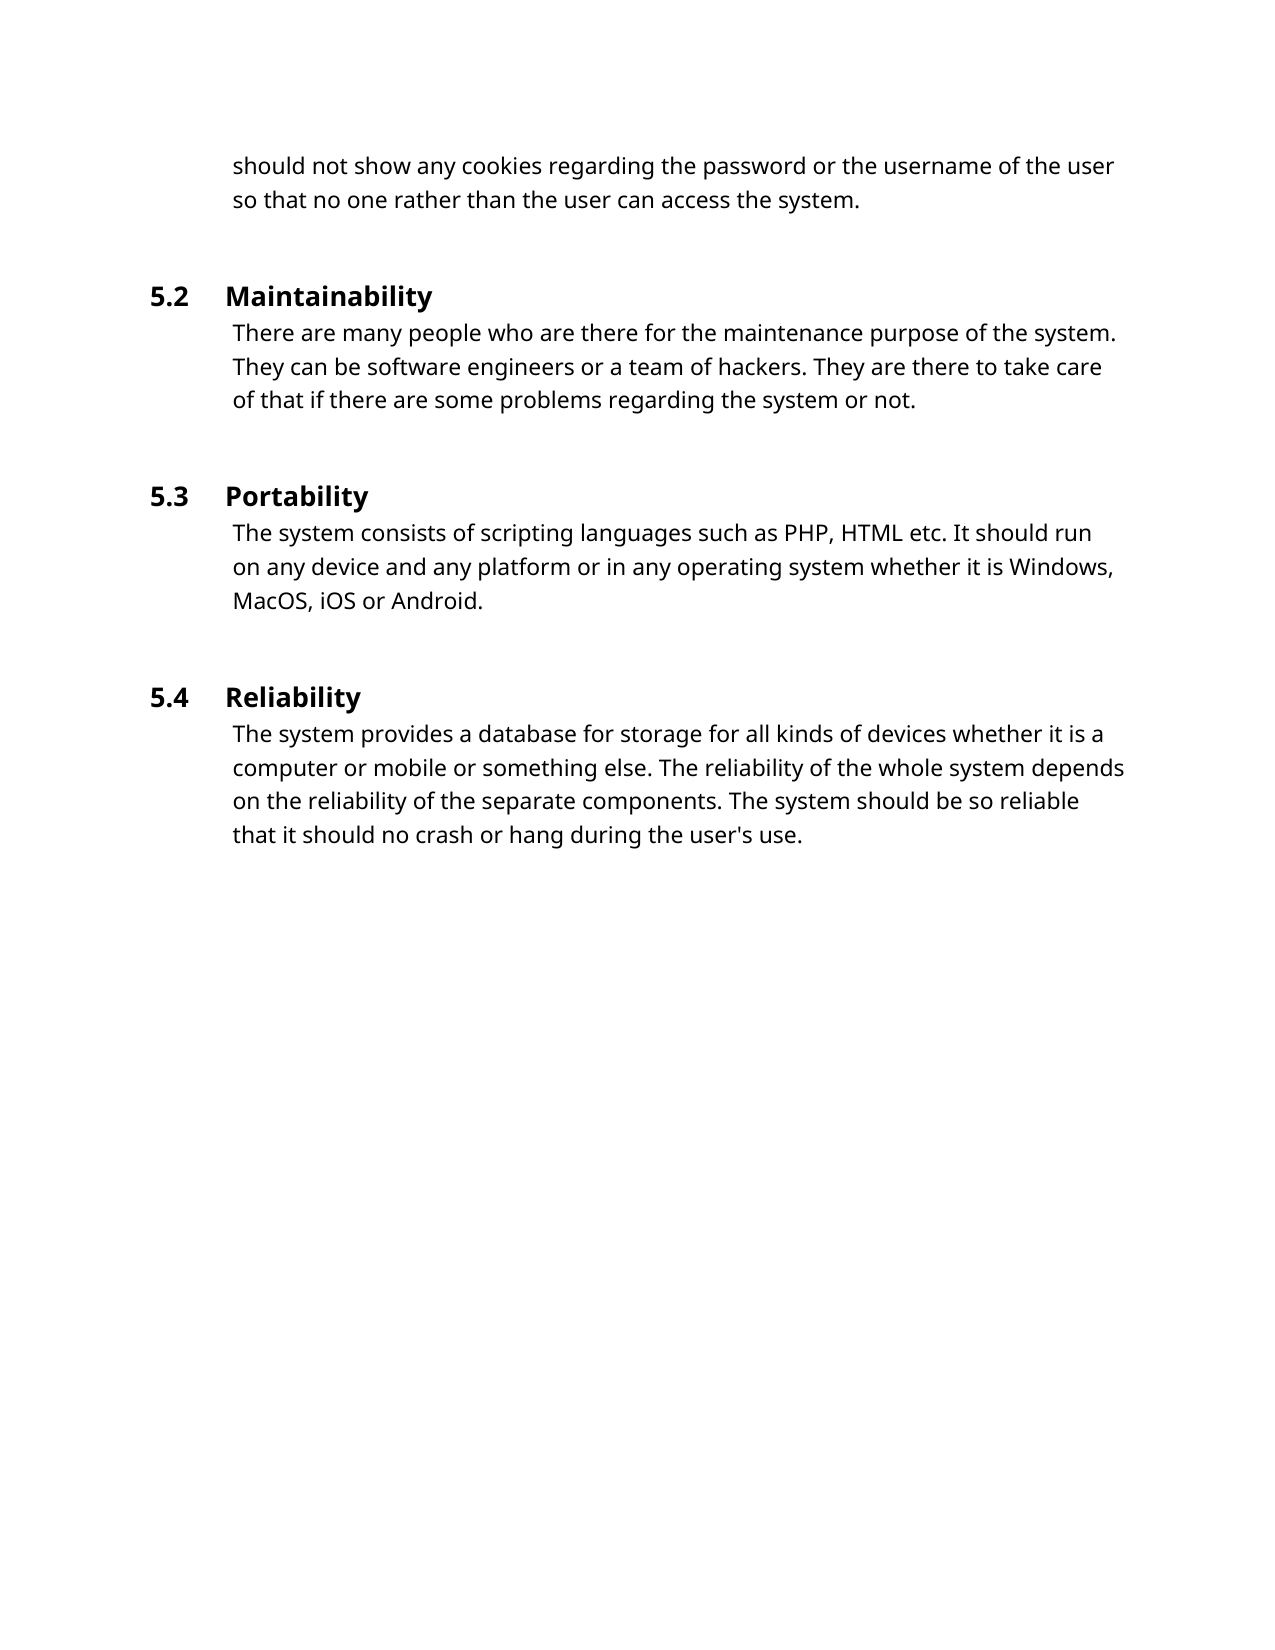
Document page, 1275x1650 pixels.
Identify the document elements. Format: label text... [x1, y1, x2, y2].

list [232, 150, 1125, 215]
subtitle Portability [150, 477, 1125, 514]
list The system consists of scripting languages such as PHP, HTML etc. It should run on any device and any platform or in any operating system whether it is Windows, MacOS, iOS or Android. [232, 517, 1125, 616]
subtitle Maintainability [150, 277, 1125, 314]
list There are many people who are there for the maintenance purpose of the system. They can be software engineers or a team of hackers. They are there to take care of that if there are some problems regarding the system or not. [232, 317, 1125, 416]
list The system provides a database for storage for all kinds of devices whether it is a computer or mobile or something else. The reliability of the whole system depends on the reliability of the separate components. The system should be so reliable that it should no crash or hang during the user's use. [232, 718, 1125, 850]
subtitle Reliability [150, 678, 1125, 715]
